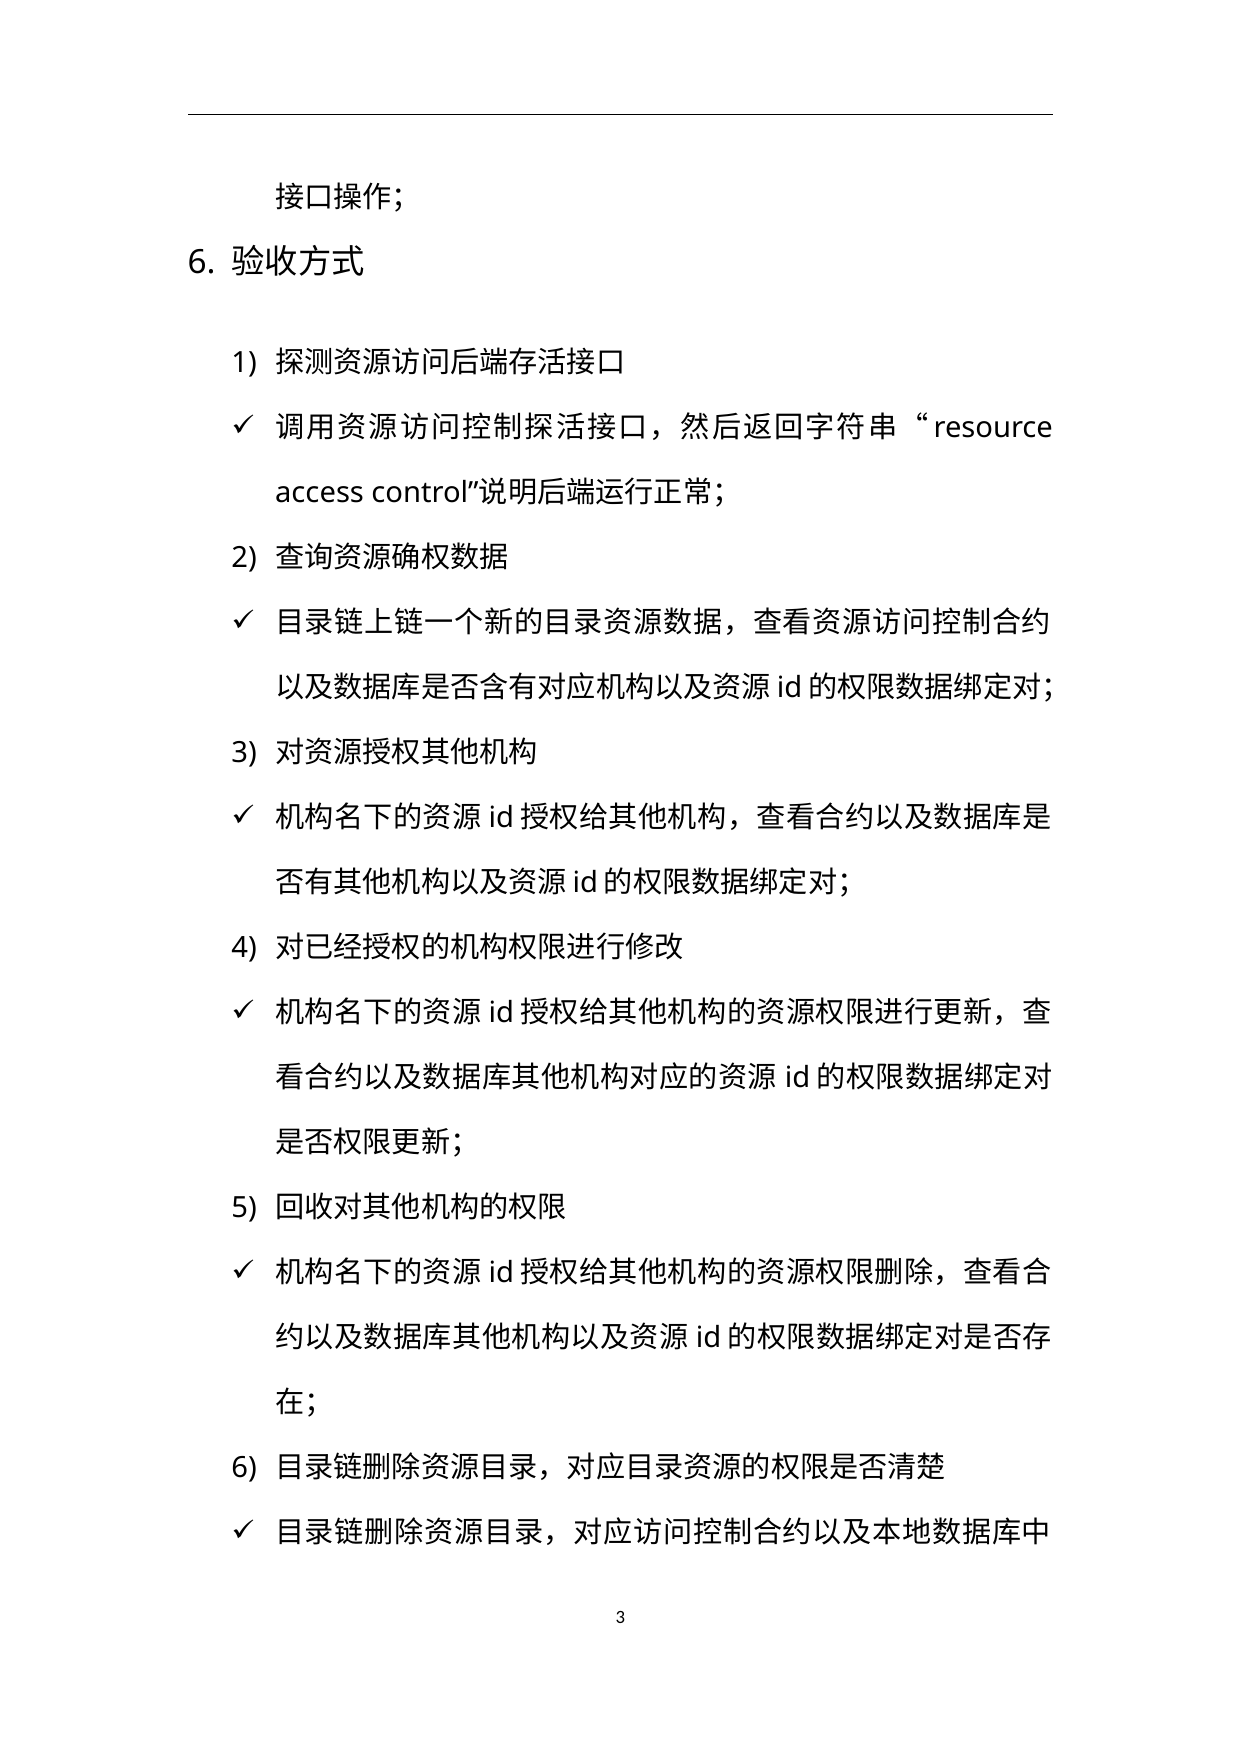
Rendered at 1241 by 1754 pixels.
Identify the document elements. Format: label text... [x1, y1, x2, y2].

list 机构名下的资源id授权给其他机构的资源权限进行更新，查看合约以及数据库其他机构对应的资源id的权限数据绑定对是否权限更新； [231, 977, 1053, 1172]
list 调用资源访问控制探活接口，然后返回字符串“resource access control”说明后端运行正常； [231, 392, 1053, 522]
list 对资源授权其他机构 [231, 717, 1053, 782]
list 回收对其他机构的权限 [231, 1172, 1053, 1237]
list 查询资源确权数据 [231, 522, 1053, 587]
list 目录链上链一个新的目录资源数据，查看资源访问控制合约以及数据库是否含有对应机构以及资源id的权限数据绑定对； [231, 587, 1053, 717]
list 机构名下的资源id授权给其他机构的资源权限删除，查看合约以及数据库其他机构以及资源id的权限数据绑定对是否存在； [231, 1237, 1053, 1432]
list 探测资源访问后端存活接口 [231, 327, 1053, 392]
list 目录链删除资源目录，对应目录资源的权限是否清楚 [231, 1432, 1053, 1497]
list 对已经授权的机构权限进行修改 [231, 912, 1053, 977]
list 机构名下的资源id授权给其他机构，查看合约以及数据库是否有其他机构以及资源id的权限数据绑定对； [231, 782, 1053, 912]
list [231, 1497, 1053, 1562]
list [231, 162, 1053, 227]
subtitle 验收方式 [187, 227, 1053, 292]
